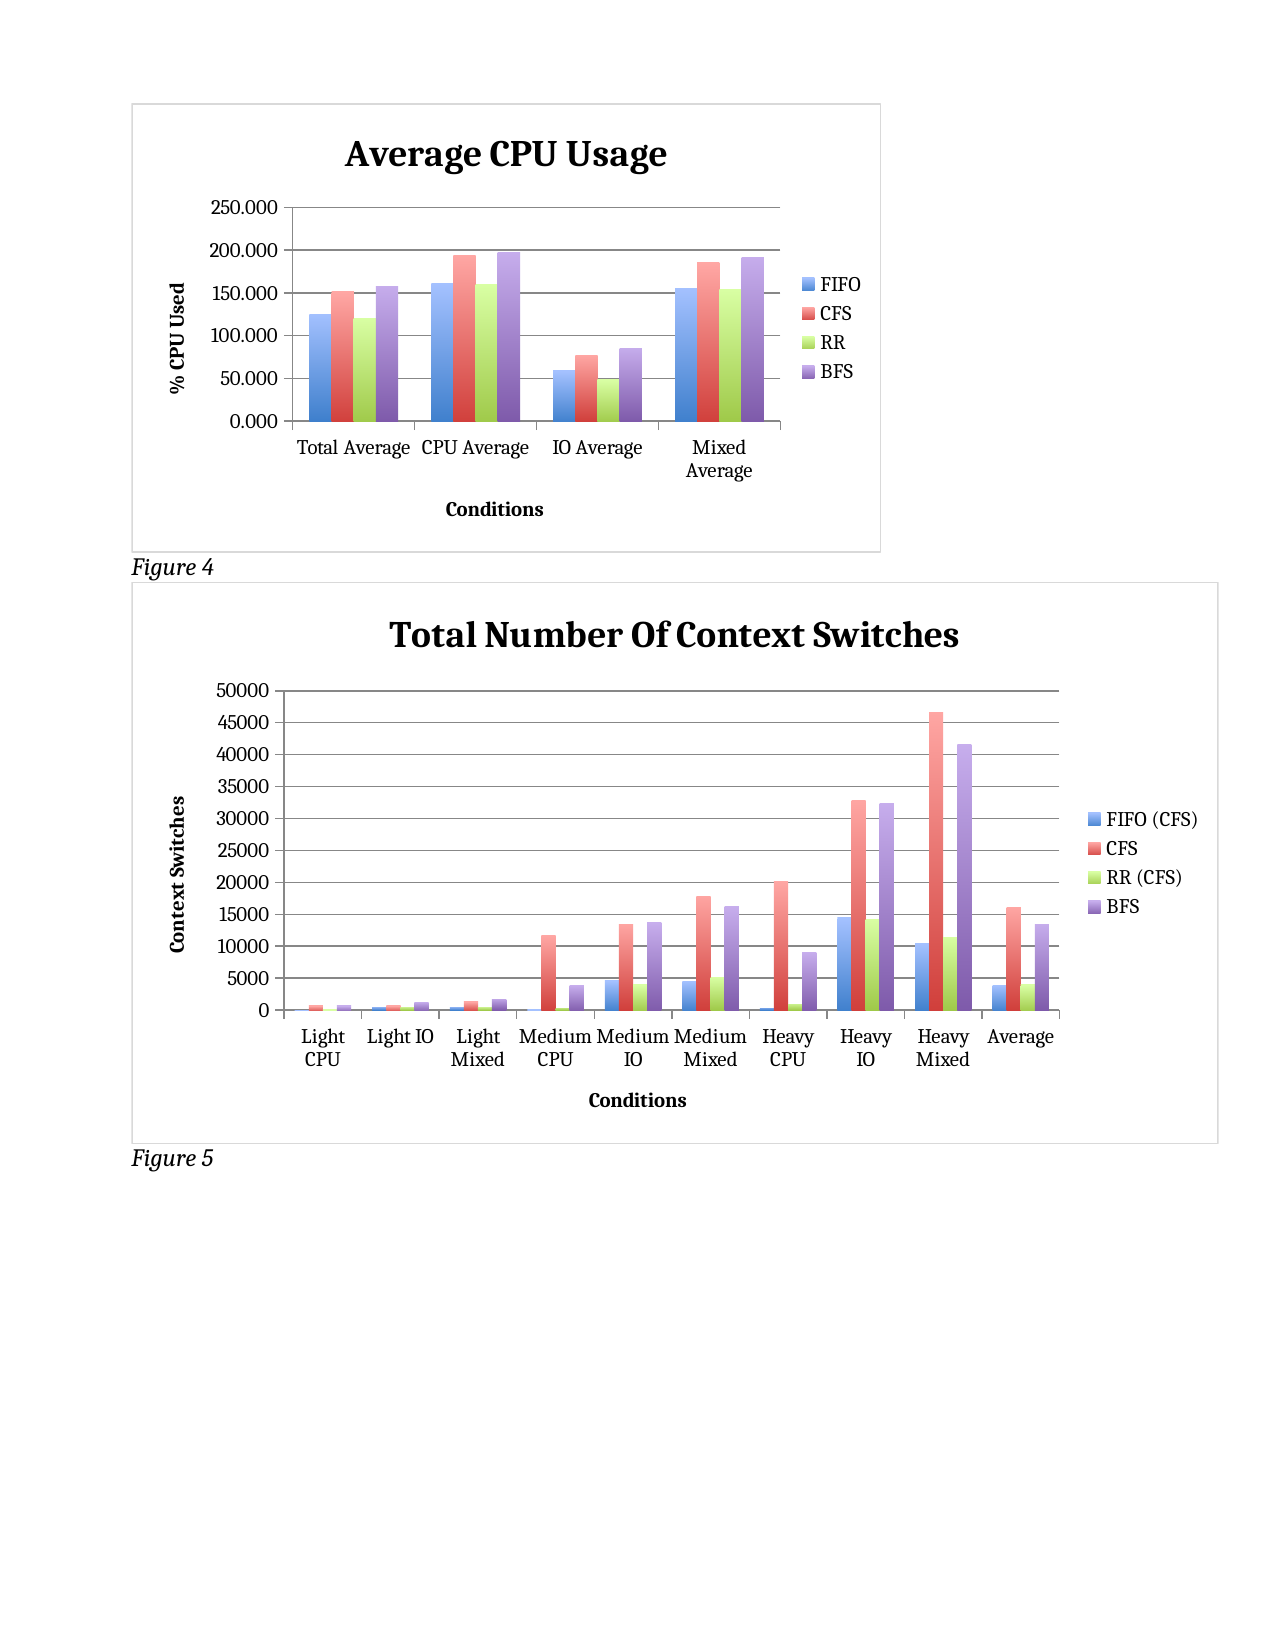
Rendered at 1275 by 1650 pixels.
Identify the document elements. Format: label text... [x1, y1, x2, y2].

text Figure 5 [131, 1144, 1087, 1173]
text Figure 4 [131, 553, 1087, 582]
